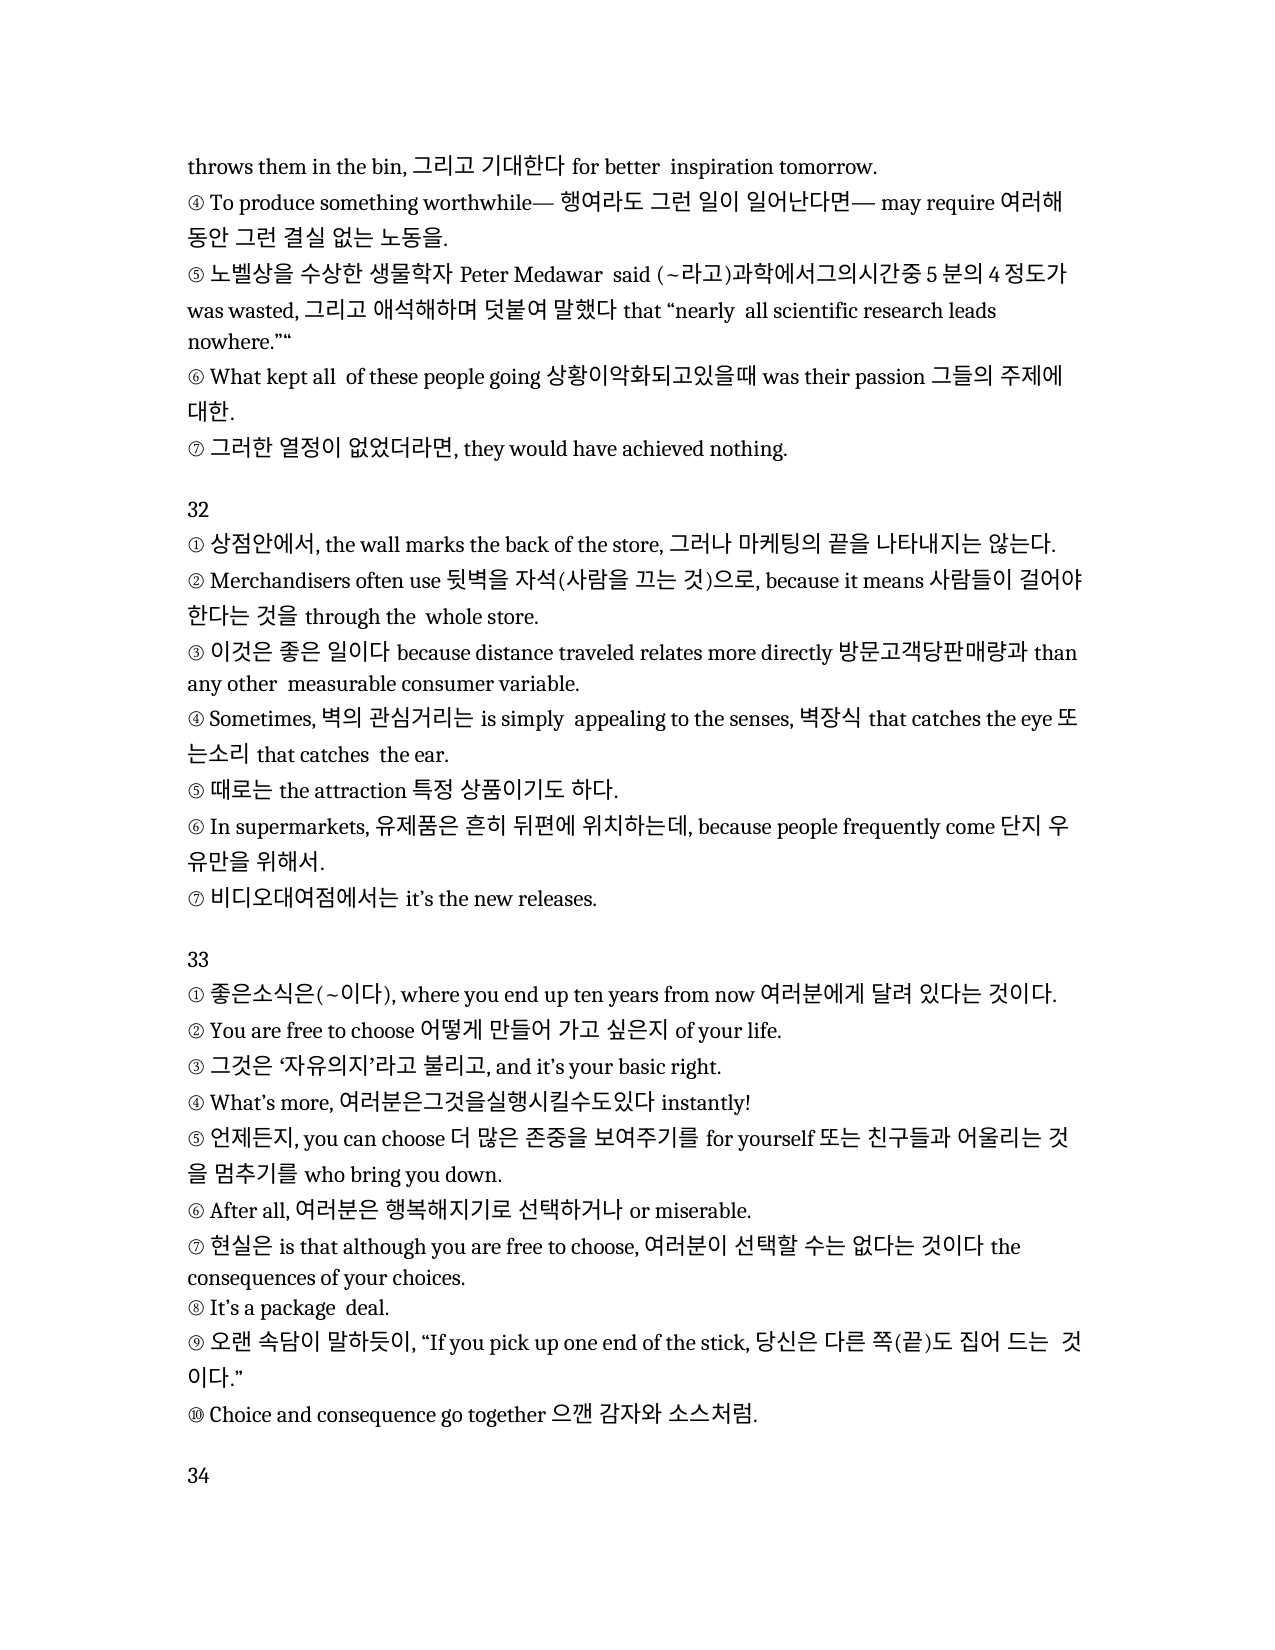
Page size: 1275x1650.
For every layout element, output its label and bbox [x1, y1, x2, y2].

text [187, 150, 1087, 1489]
